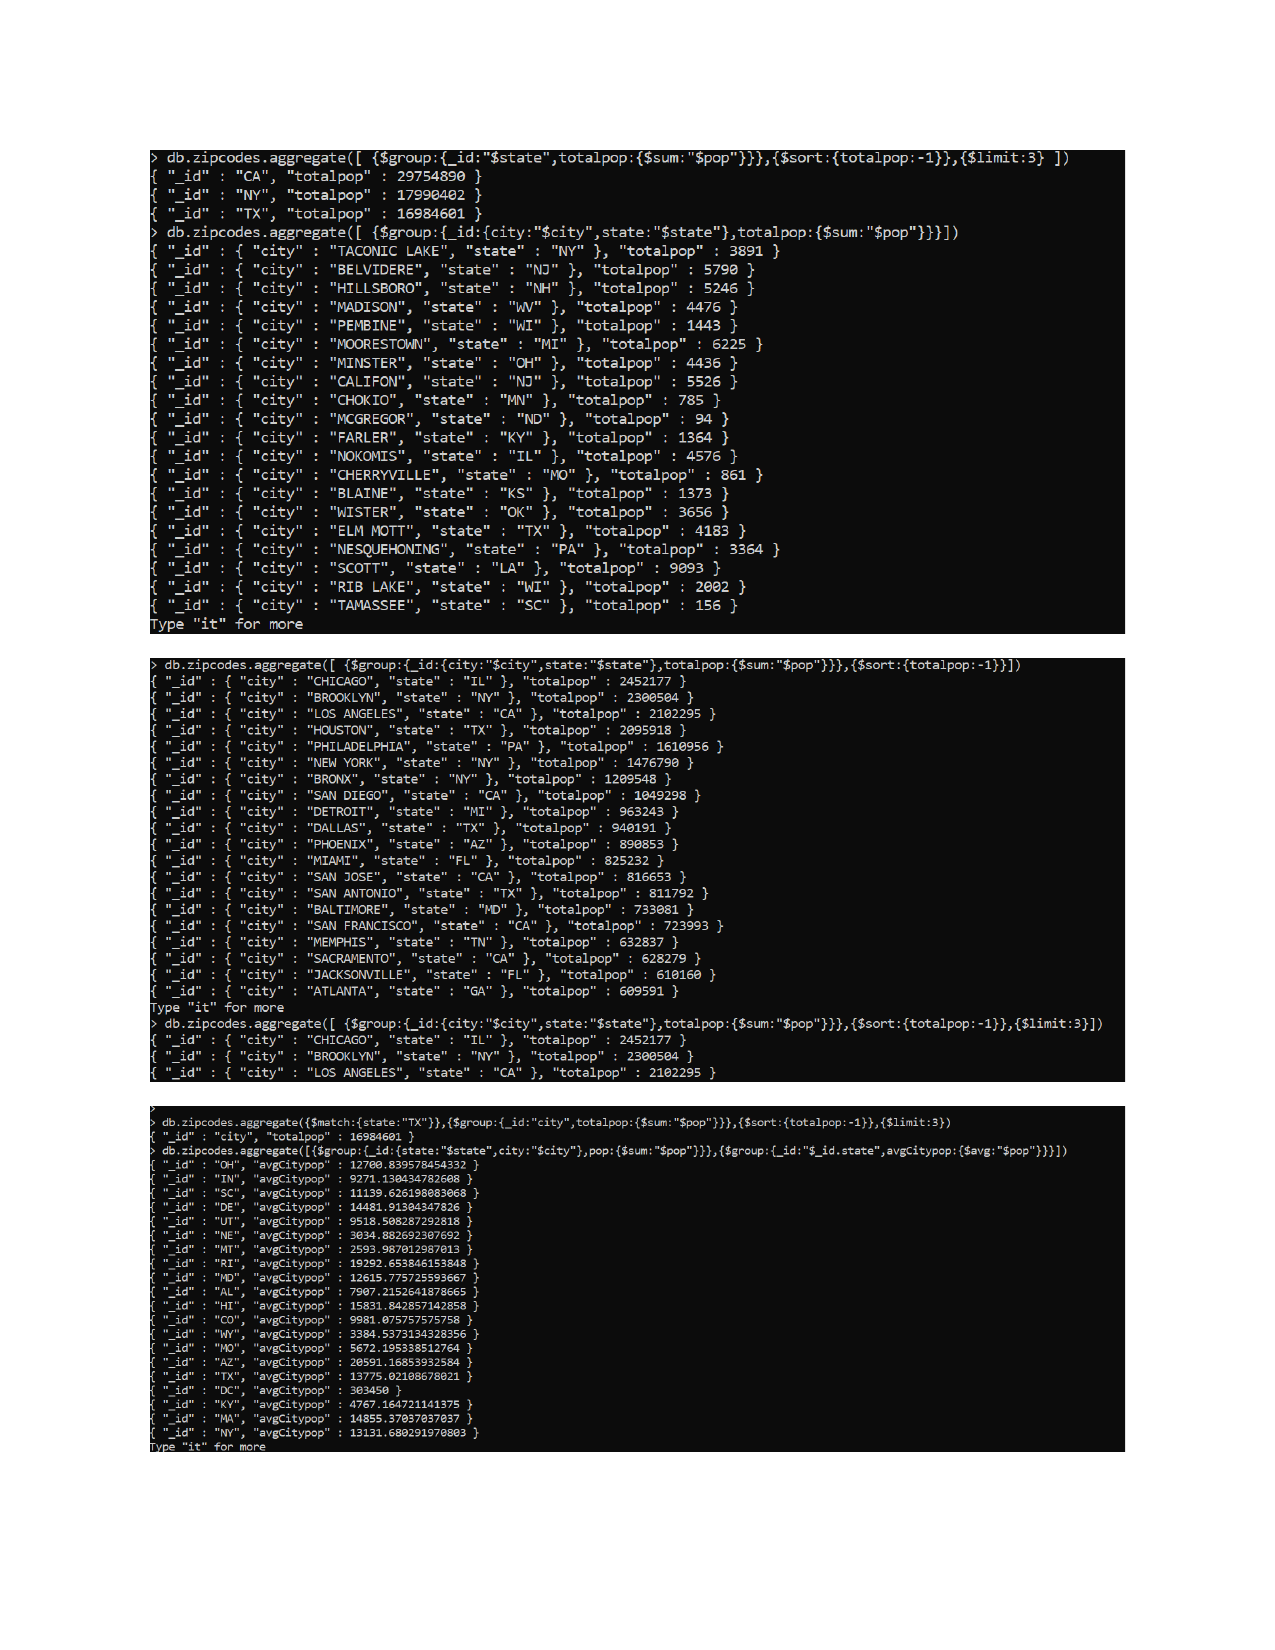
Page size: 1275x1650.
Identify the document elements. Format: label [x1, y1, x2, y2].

picture [150, 150, 1125, 634]
picture [150, 658, 1125, 1082]
picture [150, 1106, 1125, 1452]
